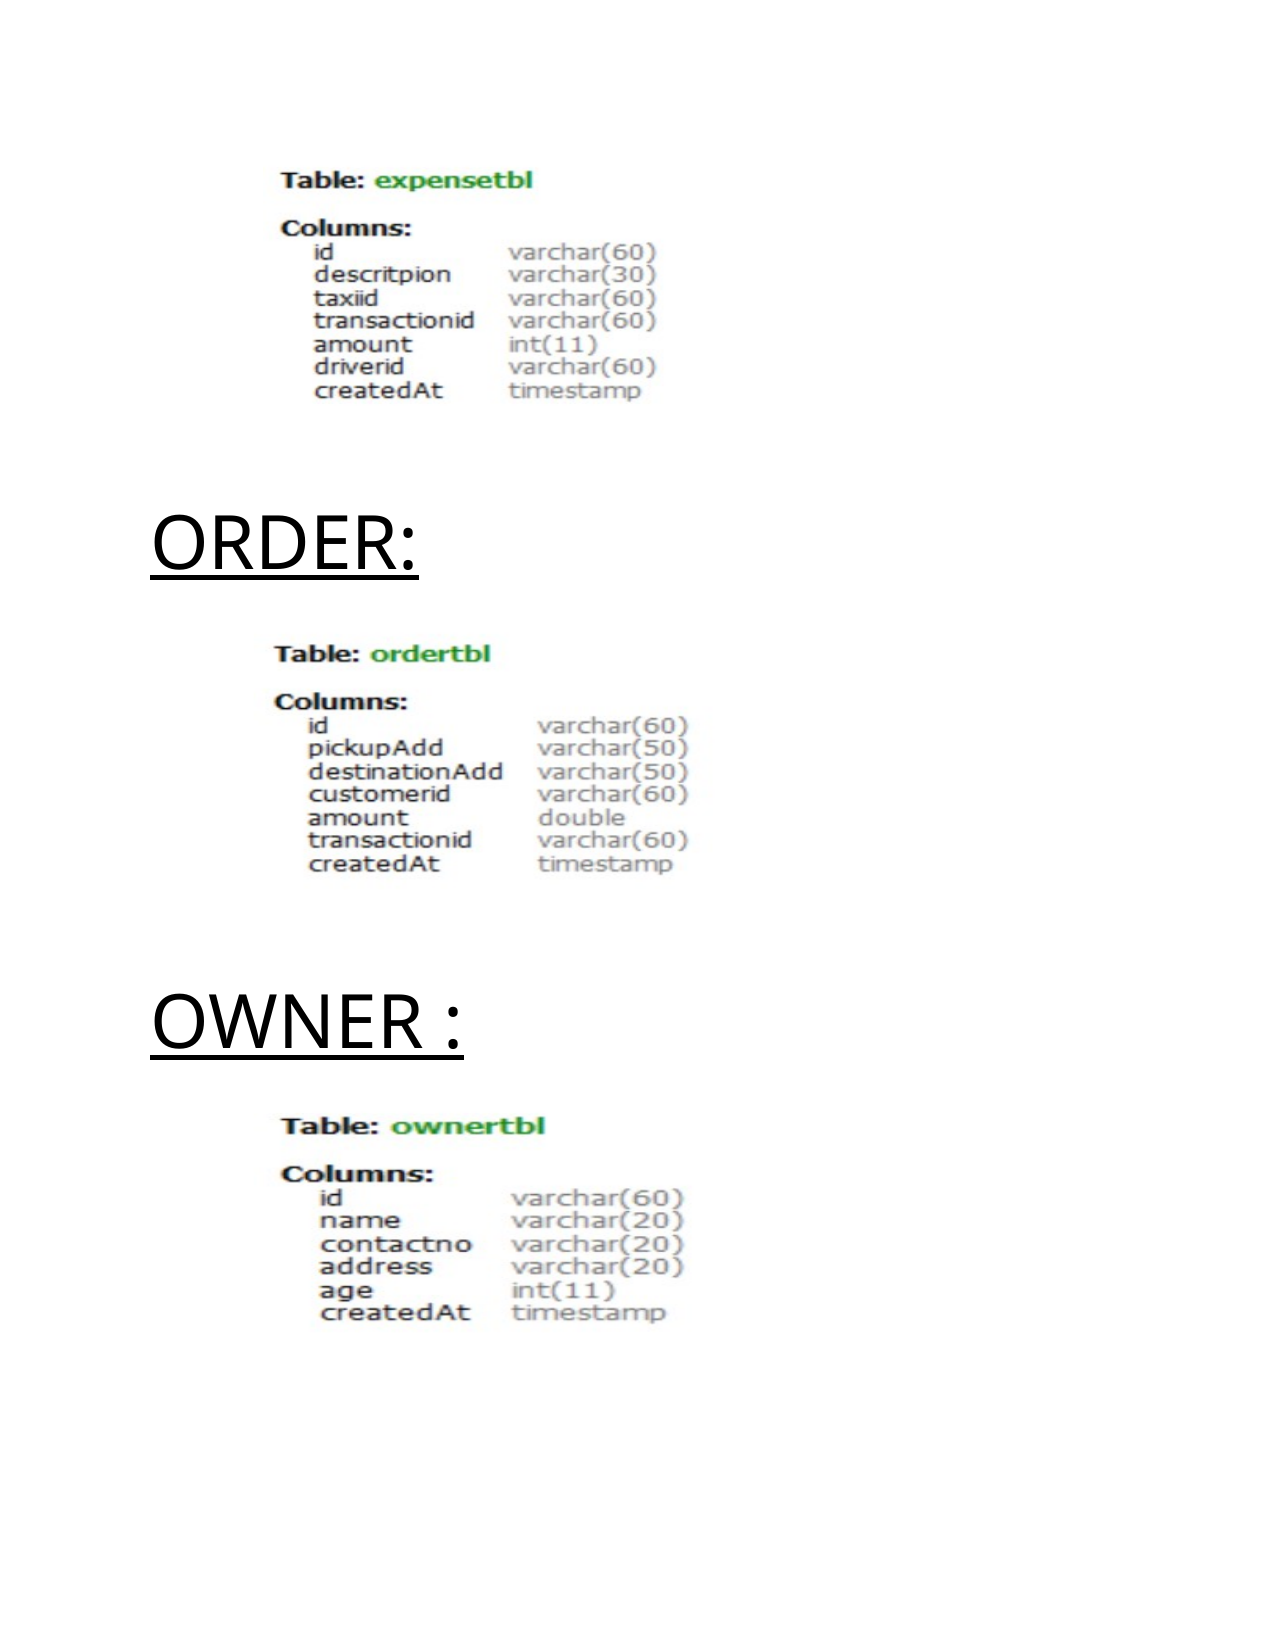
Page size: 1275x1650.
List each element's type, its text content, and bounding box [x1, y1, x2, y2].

text OWNER : [150, 969, 1125, 1071]
picture [253, 1095, 743, 1392]
picture [253, 616, 751, 950]
text ORDER: [150, 489, 1125, 591]
picture [263, 150, 706, 470]
